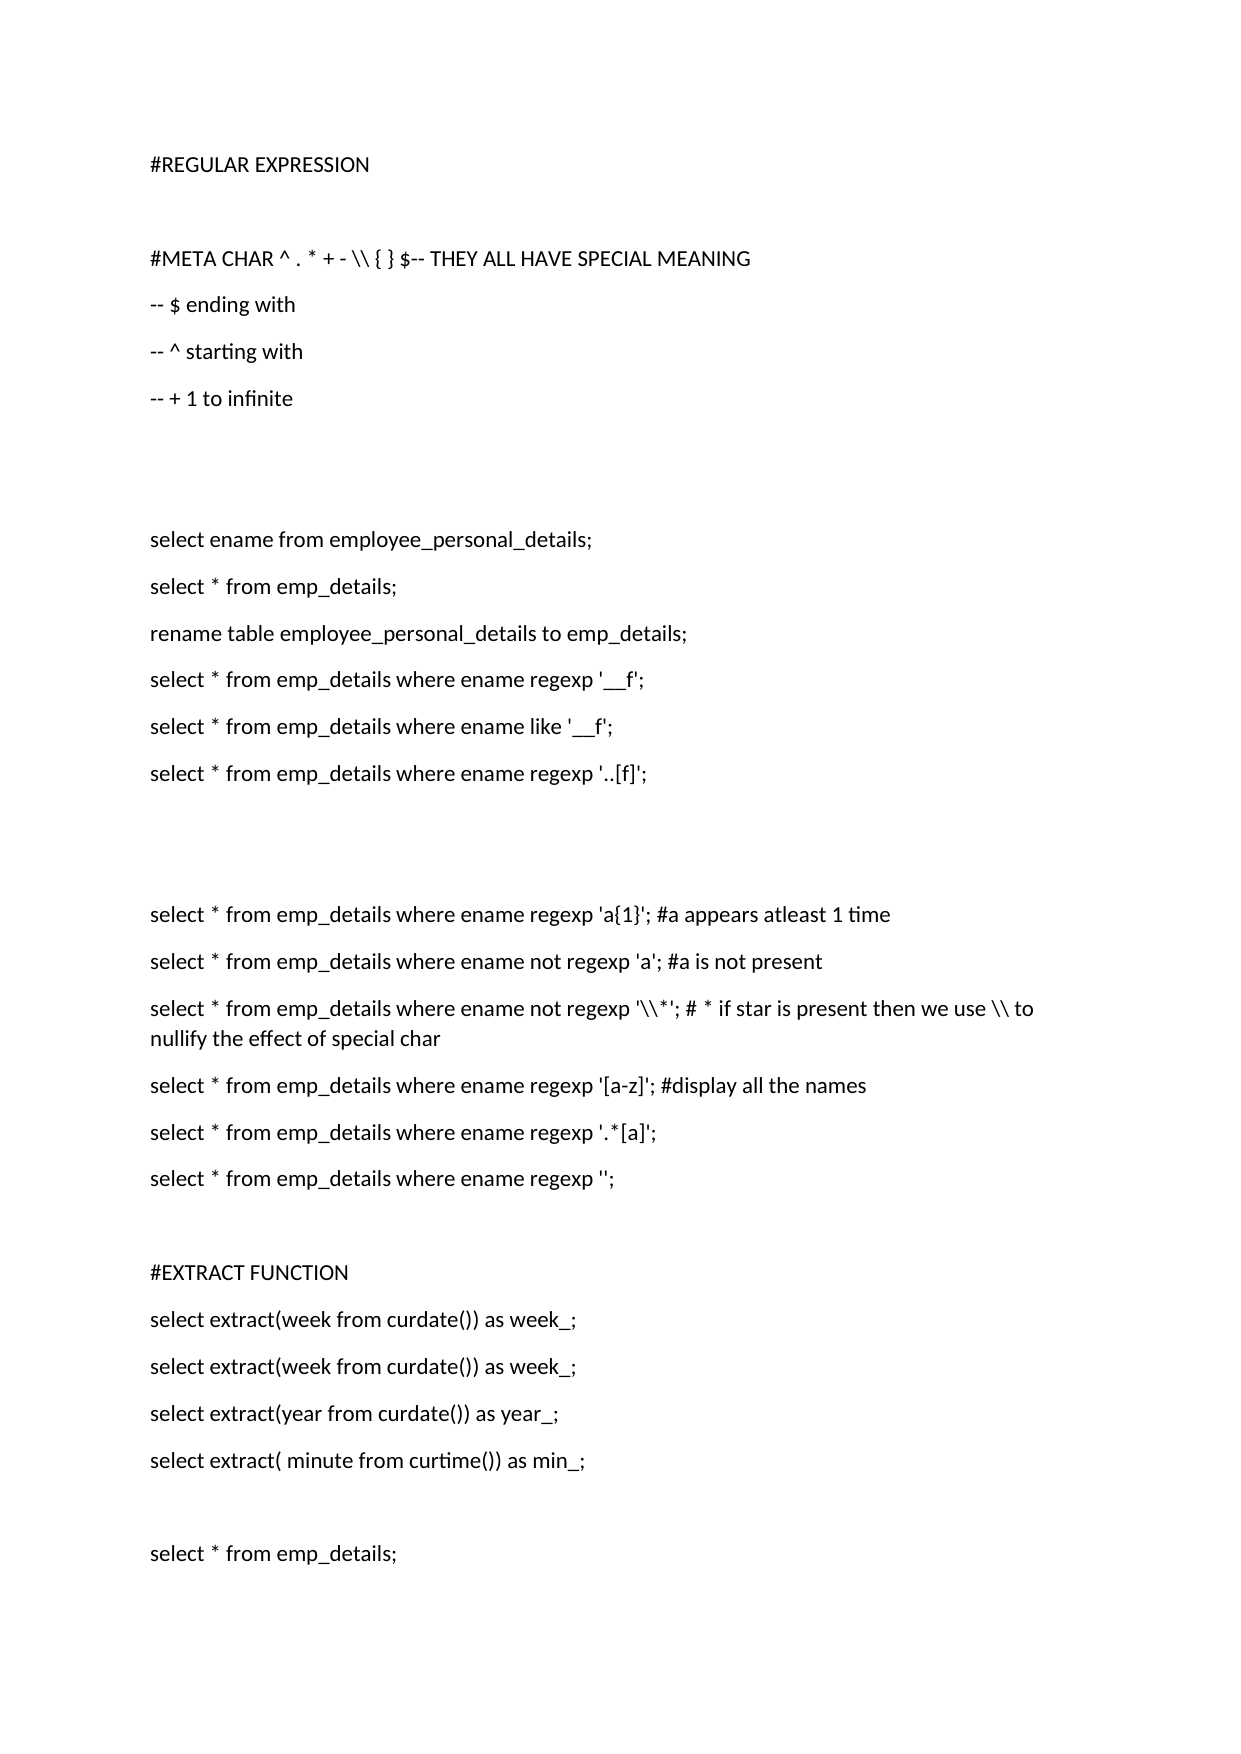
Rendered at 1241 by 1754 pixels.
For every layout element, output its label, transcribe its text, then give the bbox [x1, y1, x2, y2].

text select * from emp_details; [150, 572, 1090, 600]
text select * from emp_details where ename regexp 'a{1}'; #a appears atleast 1 time [150, 900, 1090, 928]
text select extract(week from curdate()) as week_; [150, 1305, 1090, 1333]
text select extract(year from curdate()) as year_; [150, 1399, 1090, 1427]
text select * from emp_details where ename not regexp '\\*'; # * if star is present then we use \\ to nullify the effect of special char [150, 994, 1090, 1052]
text -- ^ starting with [150, 337, 1090, 366]
text -- + 1 to infinite [150, 384, 1090, 412]
text select * from emp_details; [150, 1539, 1090, 1568]
text select ename from employee_personal_details; [150, 525, 1090, 553]
text select * from emp_details where ename not regexp 'a'; #a is not present [150, 947, 1090, 975]
text select extract( minute from curtime()) as min_; [150, 1446, 1090, 1474]
text -- $ ending with [150, 291, 1090, 319]
text #REGULAR EXPRESSION [150, 150, 1090, 178]
text select * from emp_details where ename like '__f'; [150, 712, 1090, 741]
text select extract(week from curdate()) as week_; [150, 1352, 1090, 1380]
text select * from emp_details where ename regexp '[a-z]'; #display all the names [150, 1071, 1090, 1099]
text select * from emp_details where ename regexp '..[f]'; [150, 759, 1090, 787]
text rename table employee_personal_details to emp_details; [150, 619, 1090, 647]
text select * from emp_details where ename regexp '.*[a]'; [150, 1118, 1090, 1146]
text #META CHAR ^ . * + - \\ { } $-- THEY ALL HAVE SPECIAL MEANING [150, 244, 1090, 272]
text select * from emp_details where ename regexp '__f'; [150, 666, 1090, 694]
text select * from emp_details where ename regexp ''; [150, 1164, 1090, 1193]
text #EXTRACT FUNCTION [150, 1258, 1090, 1286]
